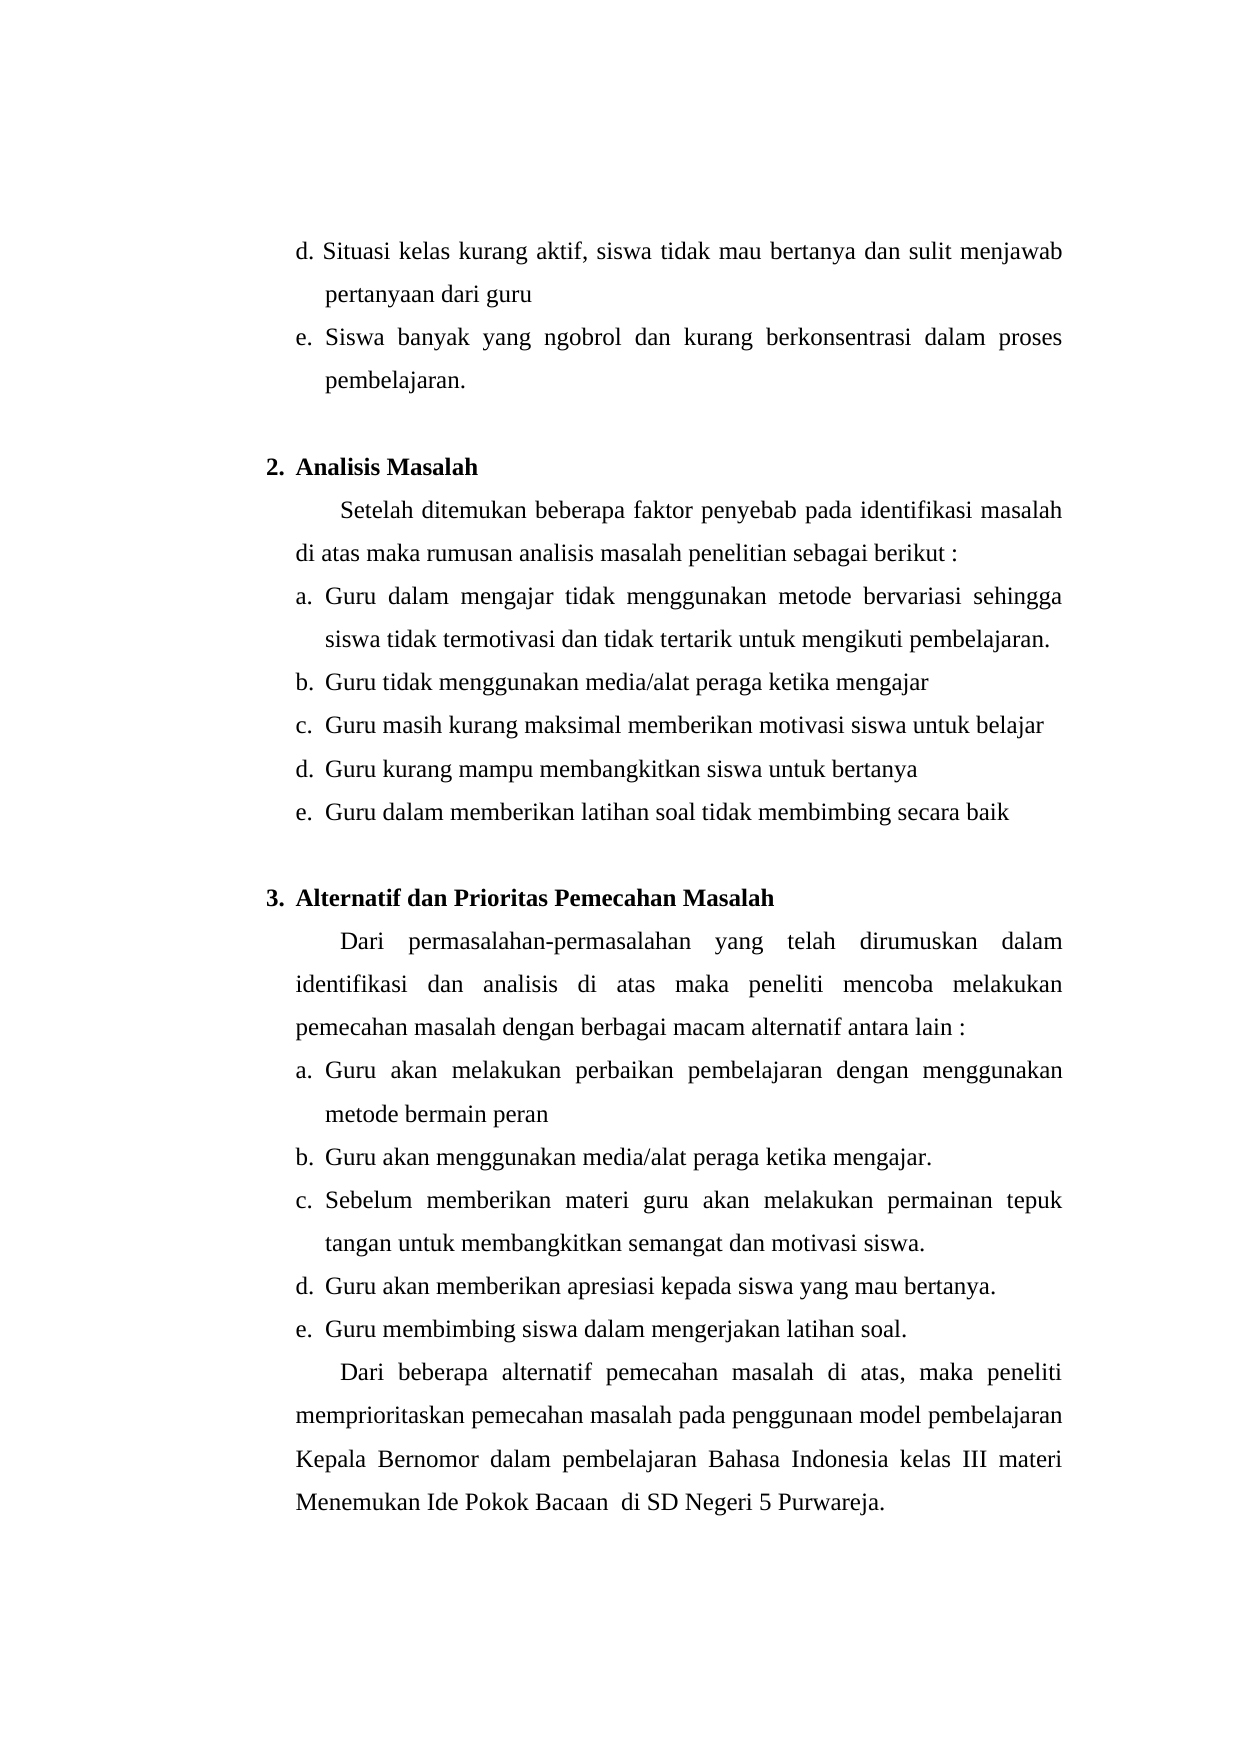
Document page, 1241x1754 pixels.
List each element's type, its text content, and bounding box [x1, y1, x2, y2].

text e. Guru membimbing siswa dalam mengerjakan latihan soal. [295, 1314, 1063, 1343]
text 2. Analisis Masalah [266, 452, 1063, 481]
text e. Siswa banyak yang ngobrol dan kurang berkonsentrasi dalam proses pembelajaran. [295, 322, 1063, 394]
text a. Guru akan melakukan perbaikan pembelajaran dengan menggunakan metode bermain peran [295, 1056, 1063, 1127]
text Dari permasalahan-permasalahan yang telah dirumuskan dalam identifikasi dan analisis di atas maka peneliti mencoba melakukan pemecahan masalah dengan berbagai macam alternatif antara lain : [295, 926, 1063, 1041]
text a. Guru dalam mengajar tidak menggunakan metode bervariasi sehingga siswa tidak termotivasi dan tidak tertarik untuk mengikuti pembelajaran. [295, 581, 1063, 653]
text 3. Alternatif dan Prioritas Pemecahan Masalah [266, 883, 1063, 912]
text d. Guru akan memberikan apresiasi kepada siswa yang mau bertanya. [295, 1271, 1063, 1300]
text Dari beberapa alternatif pemecahan masalah di atas, maka peneliti memprioritaskan pemecahan masalah pada penggunaan model pembelajaran Kepala Bernomor dalam pembelajaran Bahasa Indonesia kelas III materi Menemukan Ide Pokok Bacaan di SD Negeri 5 Purwareja. [295, 1357, 1063, 1516]
text Setelah ditemukan beberapa faktor penyebab pada identifikasi masalah di atas maka rumusan analisis masalah penelitian sebagai berikut : [295, 495, 1063, 567]
text b. Guru tidak menggunakan media/alat peraga ketika mengajar [295, 667, 1063, 696]
text e. Guru dalam memberikan latihan soal tidak membimbing secara baik [295, 797, 1063, 826]
text b. Guru akan menggunakan media/alat peraga ketika mengajar. [295, 1142, 1063, 1171]
text d. Situasi kelas kurang aktif, siswa tidak mau bertanya dan sulit menjawab pertanyaan dari guru [295, 236, 1063, 308]
text d. Guru kurang mampu membangkitkan siswa untuk bertanya [295, 754, 1063, 782]
text c. Sebelum memberikan materi guru akan melakukan permainan tepuk tangan untuk membangkitkan semangat dan motivasi siswa. [295, 1185, 1063, 1257]
text c. Guru masih kurang maksimal memberikan motivasi siswa untuk belajar [295, 711, 1063, 739]
